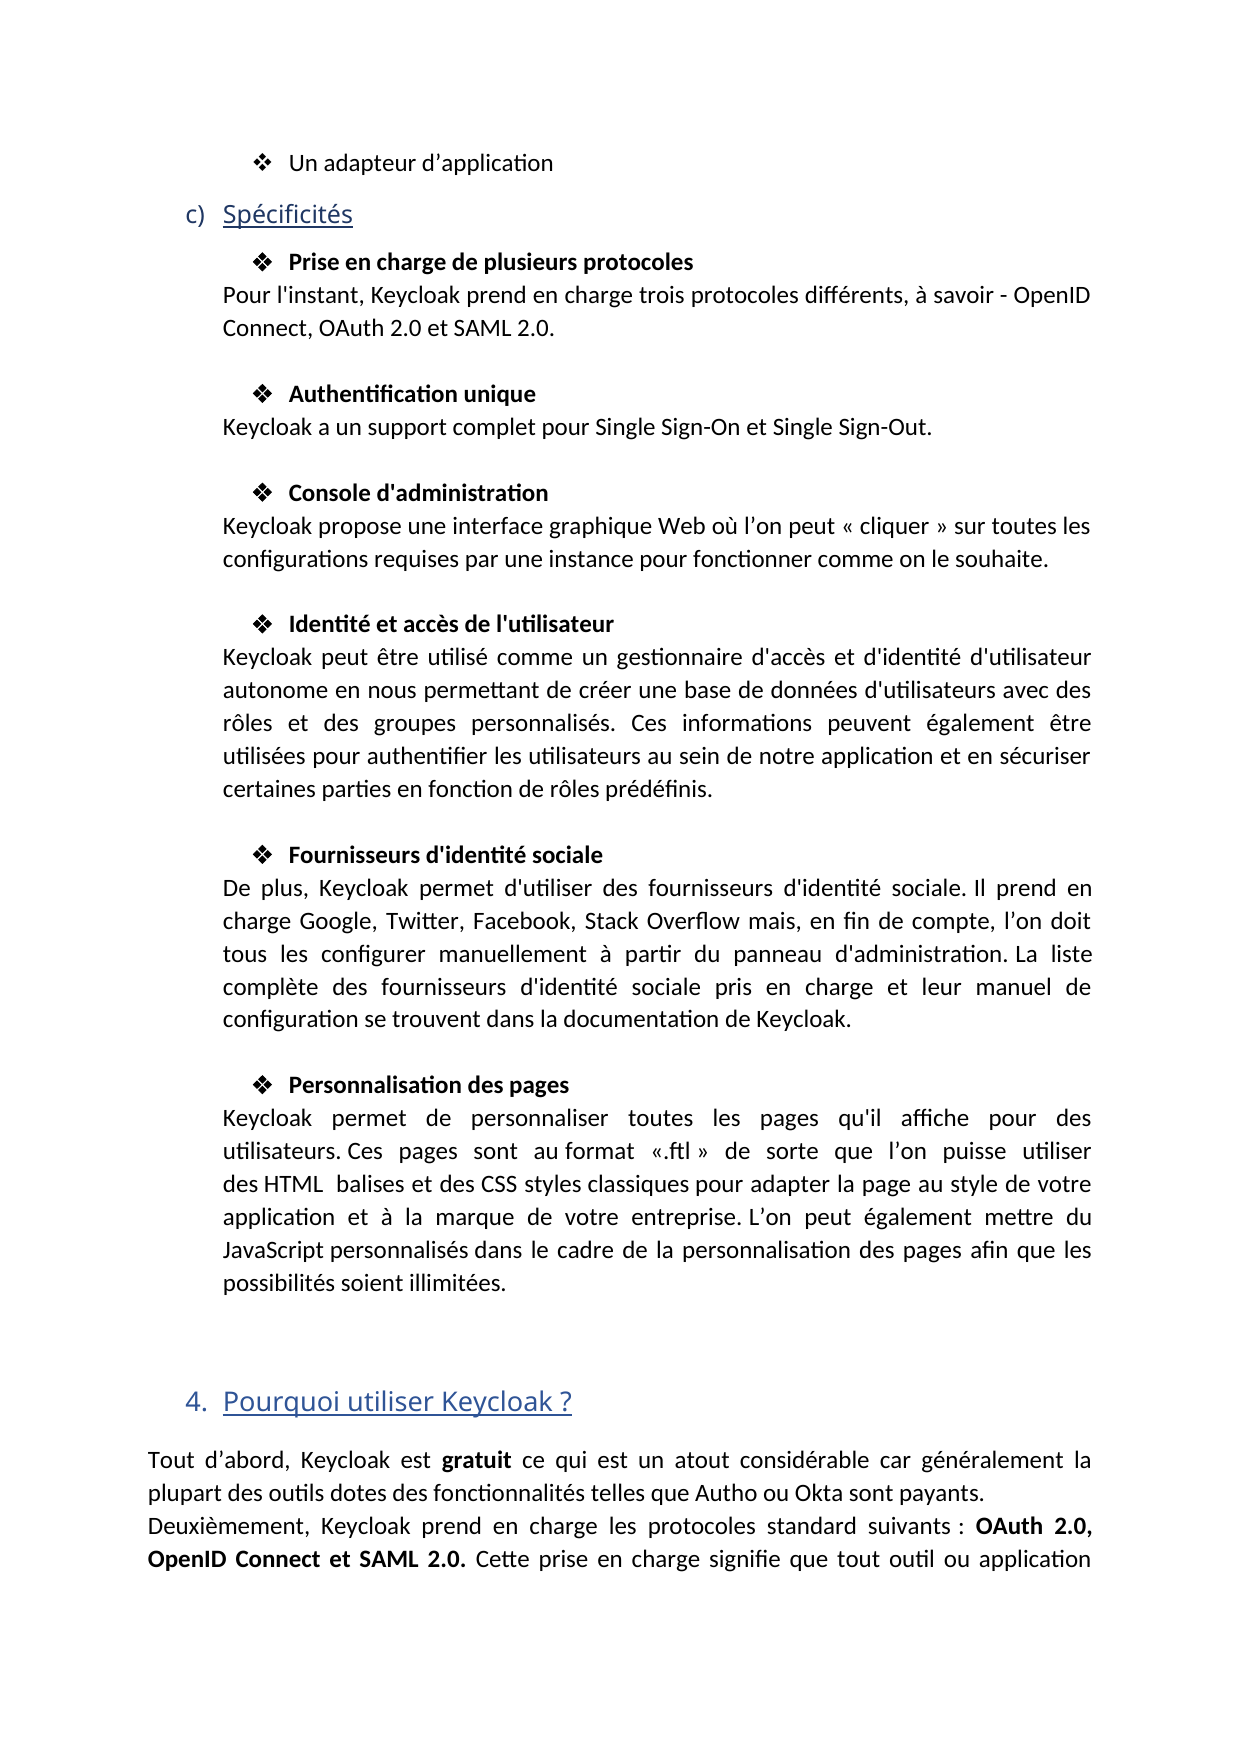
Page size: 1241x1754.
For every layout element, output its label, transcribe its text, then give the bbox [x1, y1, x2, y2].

list Personnalisation des pages [251, 1069, 1093, 1100]
list Identité et accès de l'utilisateur [251, 608, 1093, 639]
text Tout d’abord, Keycloak est gratuit ce qui est un atout considérable car généralement la plupart des outils dotes des fonctionnalités telles que Autho ou Okta sont payants. [148, 1444, 1093, 1508]
list Pour l'instant, Keycloak prend en charge trois protocoles différents, à savoir - OpenID Connect, OAuth 2.0 et SAML 2.0. [223, 279, 1093, 343]
subtitle Pourquoi utiliser Keycloak ? [185, 1382, 1093, 1419]
list Keycloak propose une interface graphique Web où l’on peut « cliquer » sur toutes les configurations requises par une instance pour fonctionner comme on le souhaite. [223, 510, 1093, 573]
list Authentification unique [251, 378, 1093, 409]
list Fournisseurs d'identité sociale [251, 839, 1093, 869]
list Keycloak a un support complet pour Single Sign-On et Single Sign-Out. [223, 411, 1093, 442]
list Un adapteur d’application [251, 148, 1093, 178]
list Prise en charge de plusieurs protocoles [251, 246, 1093, 277]
list Keycloak peut être utilisé comme un gestionnaire d'accès et d'identité d'utilisateur autonome en nous permettant de créer une base de données d'utilisateurs avec des rôles et des groupes personnalisés. Ces informations peuvent également être utilisées pour authentifier les utilisateurs au sein de notre application et en sécuriser certaines parties en fonction de rôles prédéfinis. [223, 641, 1093, 804]
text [148, 1510, 1093, 1573]
list Keycloak permet de personnaliser toutes les pages qu'il affiche pour des utilisateurs. Ces pages sont au format «.ftl » de sorte que l’on puisse utiliser des HTML balises et des CSS styles classiques pour adapter la page au style de votre application et à la marque de votre entreprise. L’on peut également mettre du JavaScript personnalisés dans le cadre de la personnalisation des pages afin que les possibilités soient illimitées. [223, 1102, 1093, 1297]
subtitle Spécificités [185, 197, 1093, 231]
list Console d'administration [251, 477, 1093, 507]
list De plus, Keycloak permet d'utiliser des fournisseurs d'identité sociale. Il prend en charge Google, Twitter, Facebook, Stack Overflow mais, en fin de compte, l’on doit tous les configurer manuellement à partir du panneau d'administration. La liste complète des fournisseurs d'identité sociale pris en charge et leur manuel de configuration se trouvent dans la documentation de Keycloak. [223, 872, 1093, 1034]
